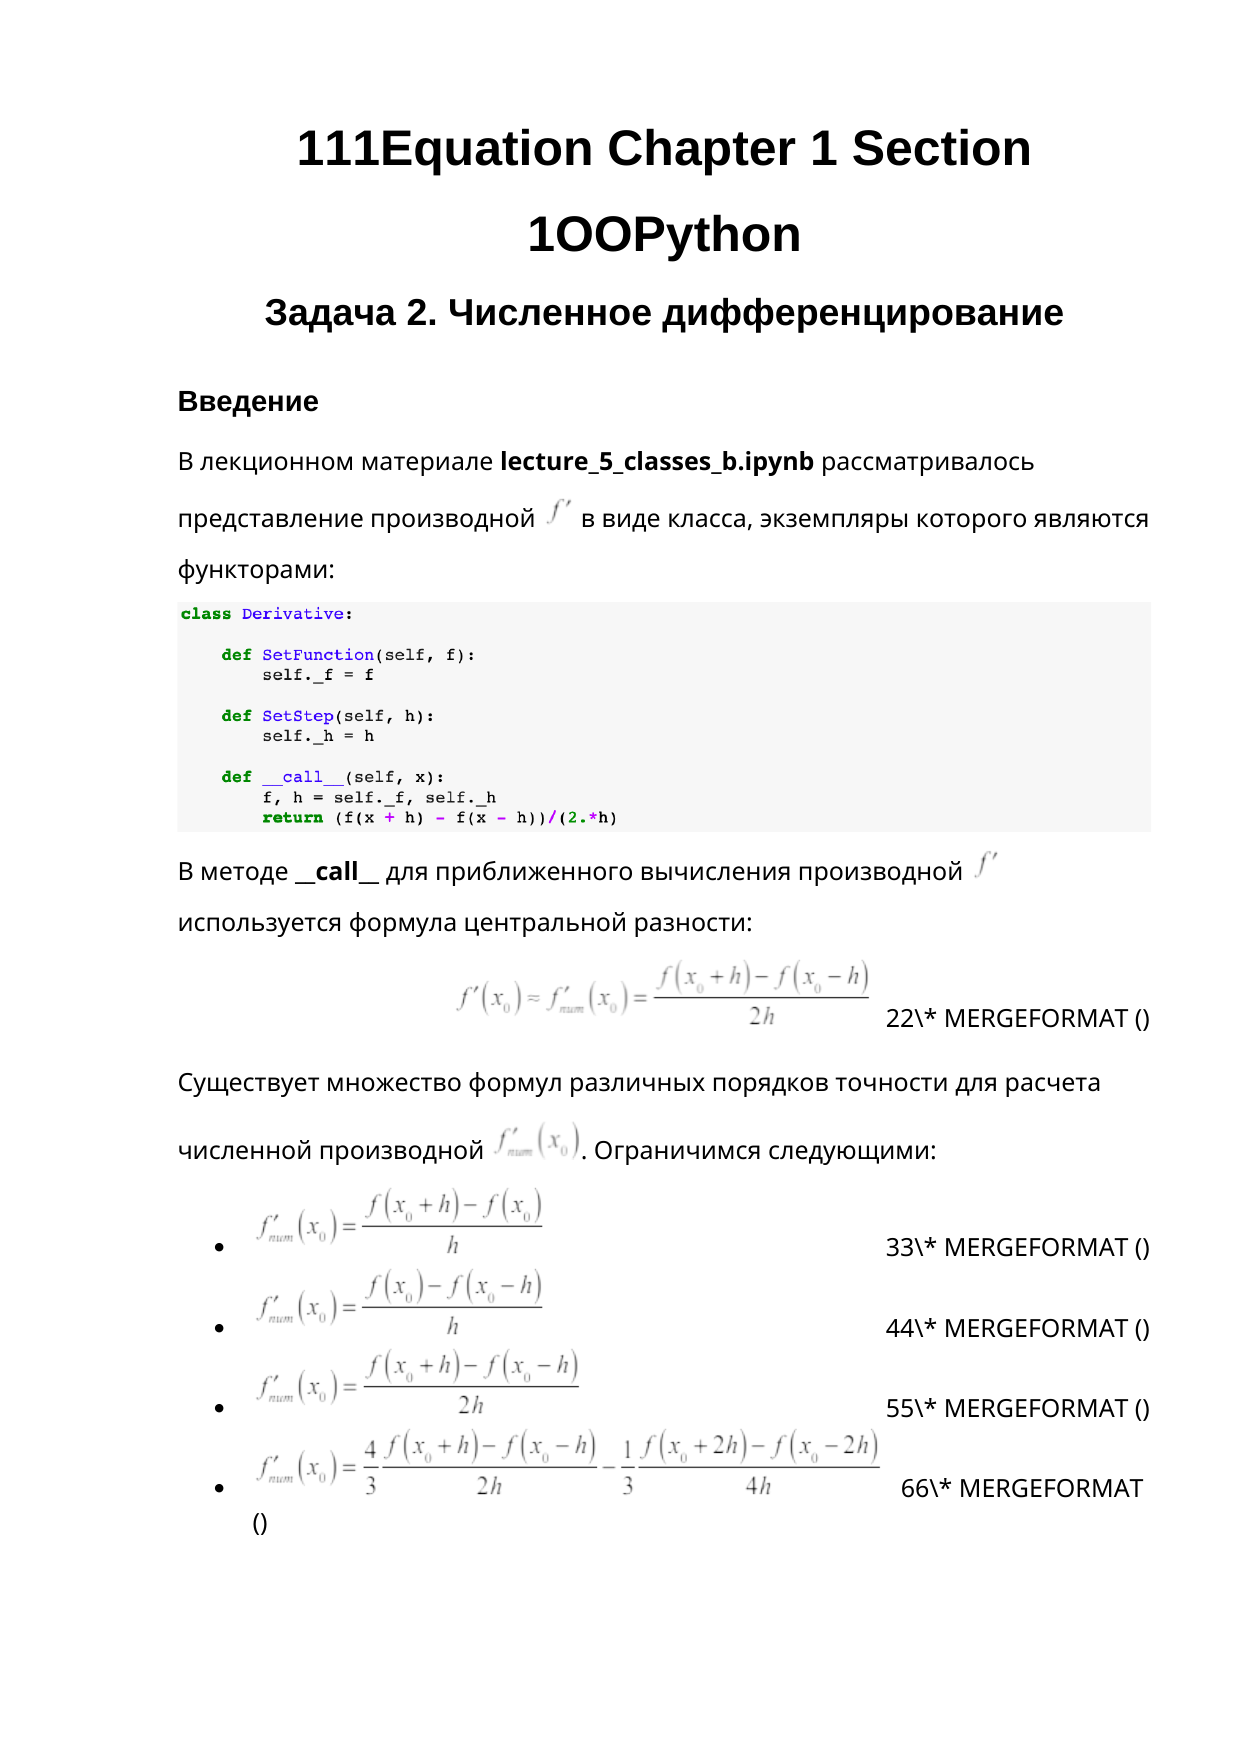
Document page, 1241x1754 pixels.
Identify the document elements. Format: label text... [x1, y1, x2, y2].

text В лекционном материале lecture_5_classes_b.ipynb рассматривалось представление производной в виде класса, экземпляры которого являются функторами: [177, 443, 1152, 585]
text Существует множество формул различных порядков точности для расчета численной производной . Ограничимся следующими: [177, 1064, 1152, 1166]
picture [177, 602, 1152, 832]
subtitle Введение [177, 384, 1152, 418]
subtitle OOPython [177, 118, 1152, 262]
text В методе __call__ для приближенного вычисления производной используется формула центральной разности: [177, 846, 1152, 939]
subtitle Задача 2. Численное дифференцирование [177, 291, 1152, 334]
